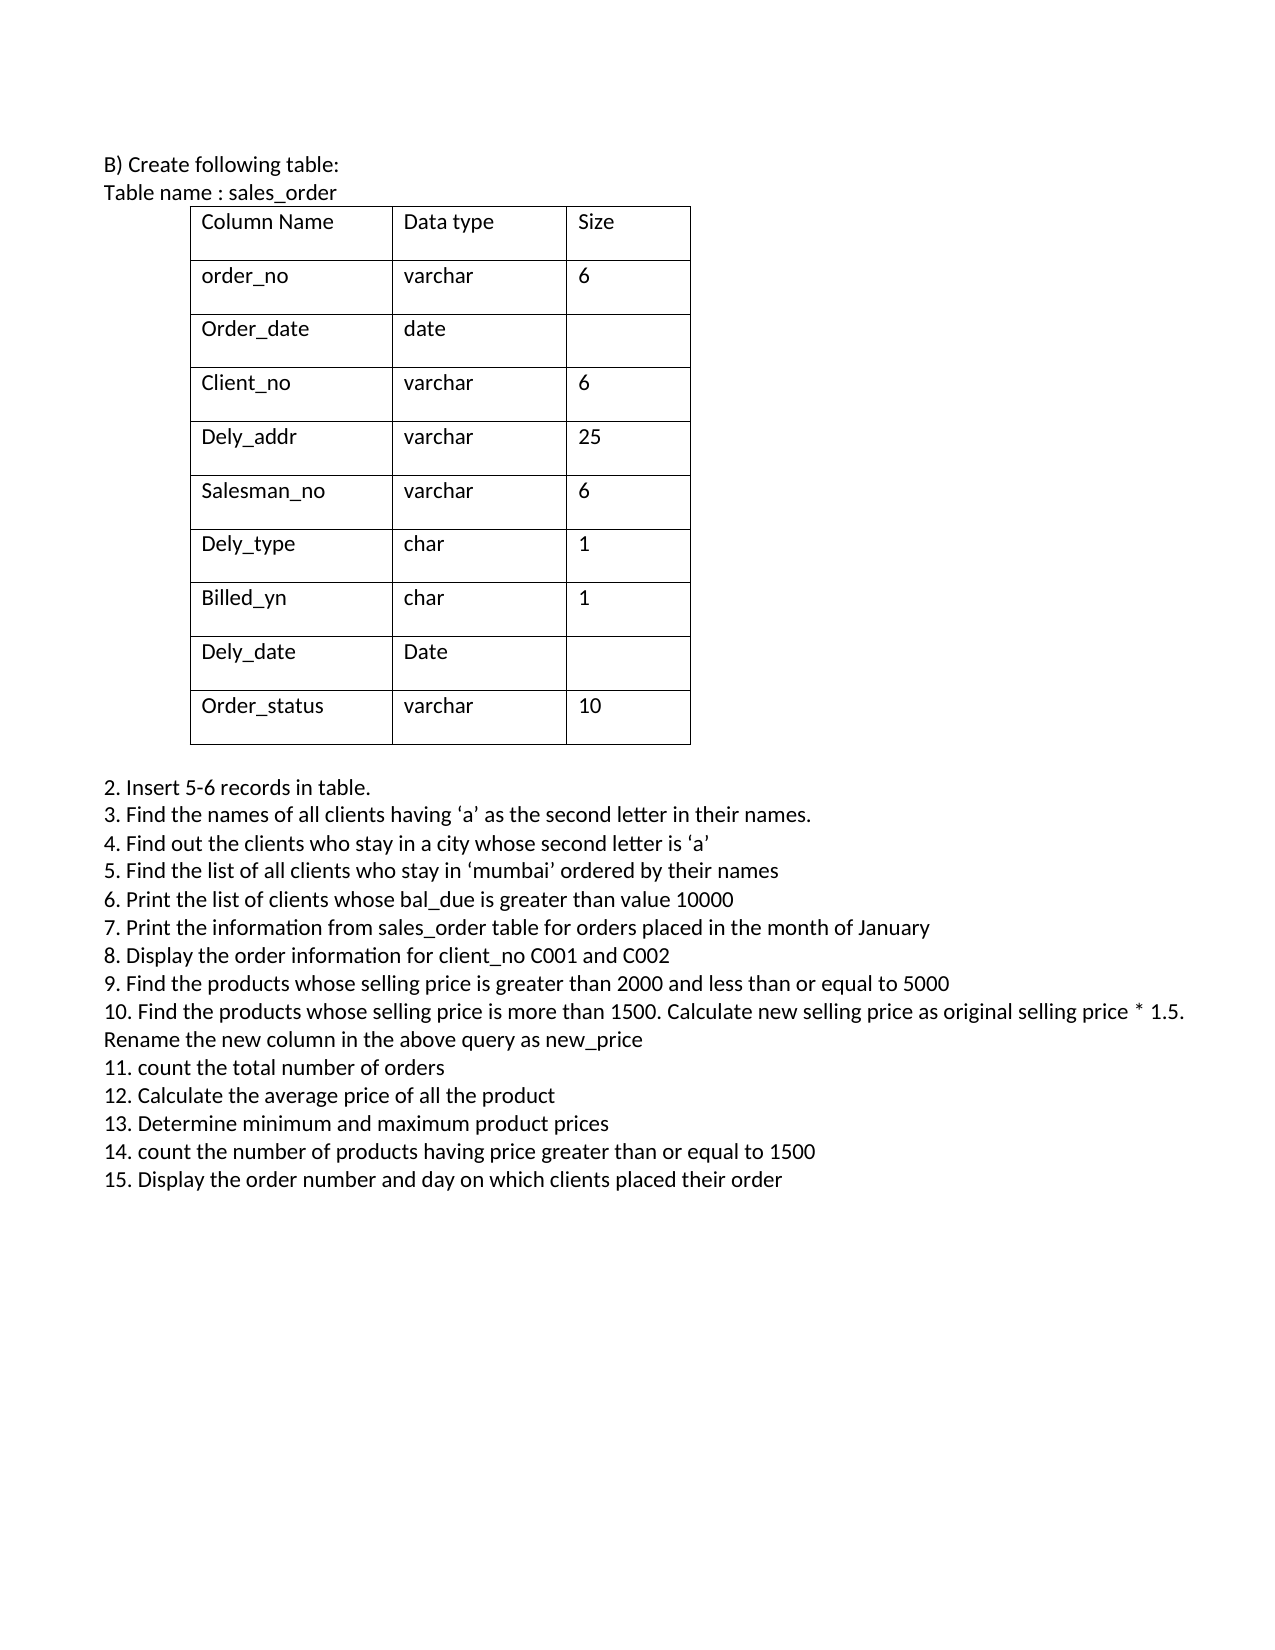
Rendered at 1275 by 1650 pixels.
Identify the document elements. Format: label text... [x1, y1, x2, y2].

table_header Size [567, 207, 690, 260]
table_cell Client_no [191, 368, 392, 421]
table_cell 25 [567, 422, 690, 475]
table_cell char [393, 583, 566, 636]
text 10. Find the products whose selling price is more than 1500. Calculate new selling price as original selling price * 1.5. Rename the new column in the above query as new_price [103, 997, 1211, 1053]
text 11. count the total number of orders [103, 1053, 1211, 1081]
table_cell 6 [567, 368, 690, 421]
table_cell char [393, 530, 566, 582]
table_cell 10 [567, 691, 690, 743]
table_cell Order_status [191, 691, 392, 743]
table_cell varchar [393, 476, 566, 528]
text 3. Find the names of all clients having ‘a’ as the second letter in their names. [103, 801, 1211, 829]
table_cell varchar [393, 422, 566, 475]
table_header Data type [393, 207, 566, 260]
table_cell [567, 637, 690, 690]
text 15. Display the order number and day on which clients placed their order [103, 1165, 1211, 1193]
table_cell Salesman_no [191, 476, 392, 528]
text 6. Print the list of clients whose bal_due is greater than value 10000 [103, 885, 1211, 913]
table_cell 6 [567, 261, 690, 313]
table_cell varchar [393, 691, 566, 743]
table_cell varchar [393, 368, 566, 421]
table_cell Order_date [191, 315, 392, 367]
text 5. Find the list of all clients who stay in ‘mumbai’ ordered by their names [103, 857, 1211, 885]
table_cell Dely_date [191, 637, 392, 690]
table_header Column Name [191, 207, 392, 260]
table_cell varchar [393, 261, 566, 313]
table_cell Dely_type [191, 530, 392, 582]
table_cell date [393, 315, 566, 367]
table_cell 6 [567, 476, 690, 528]
text 2. Insert 5-6 records in table. [103, 773, 1211, 801]
table_cell [567, 315, 690, 367]
text 9. Find the products whose selling price is greater than 2000 and less than or equal to 5000 [103, 969, 1211, 997]
table_cell Billed_yn [191, 583, 392, 636]
text 12. Calculate the average price of all the product [103, 1081, 1211, 1109]
text 14. count the number of products having price greater than or equal to 1500 [103, 1137, 1211, 1165]
table_cell order_no [191, 261, 392, 313]
text 7. Print the information from sales_order table for orders placed in the month of January [103, 913, 1211, 941]
text 8. Display the order information for client_no C001 and C002 [103, 941, 1211, 969]
table_cell 1 [567, 583, 690, 636]
table_cell Date [393, 637, 566, 690]
table_cell 1 [567, 530, 690, 582]
text B) Create following table: [103, 150, 1211, 178]
text 4. Find out the clients who stay in a city whose second letter is ‘a’ [103, 829, 1211, 857]
text 13. Determine minimum and maximum product prices [103, 1109, 1211, 1137]
table_cell Dely_addr [191, 422, 392, 475]
text Table name : sales_order [103, 178, 1211, 206]
